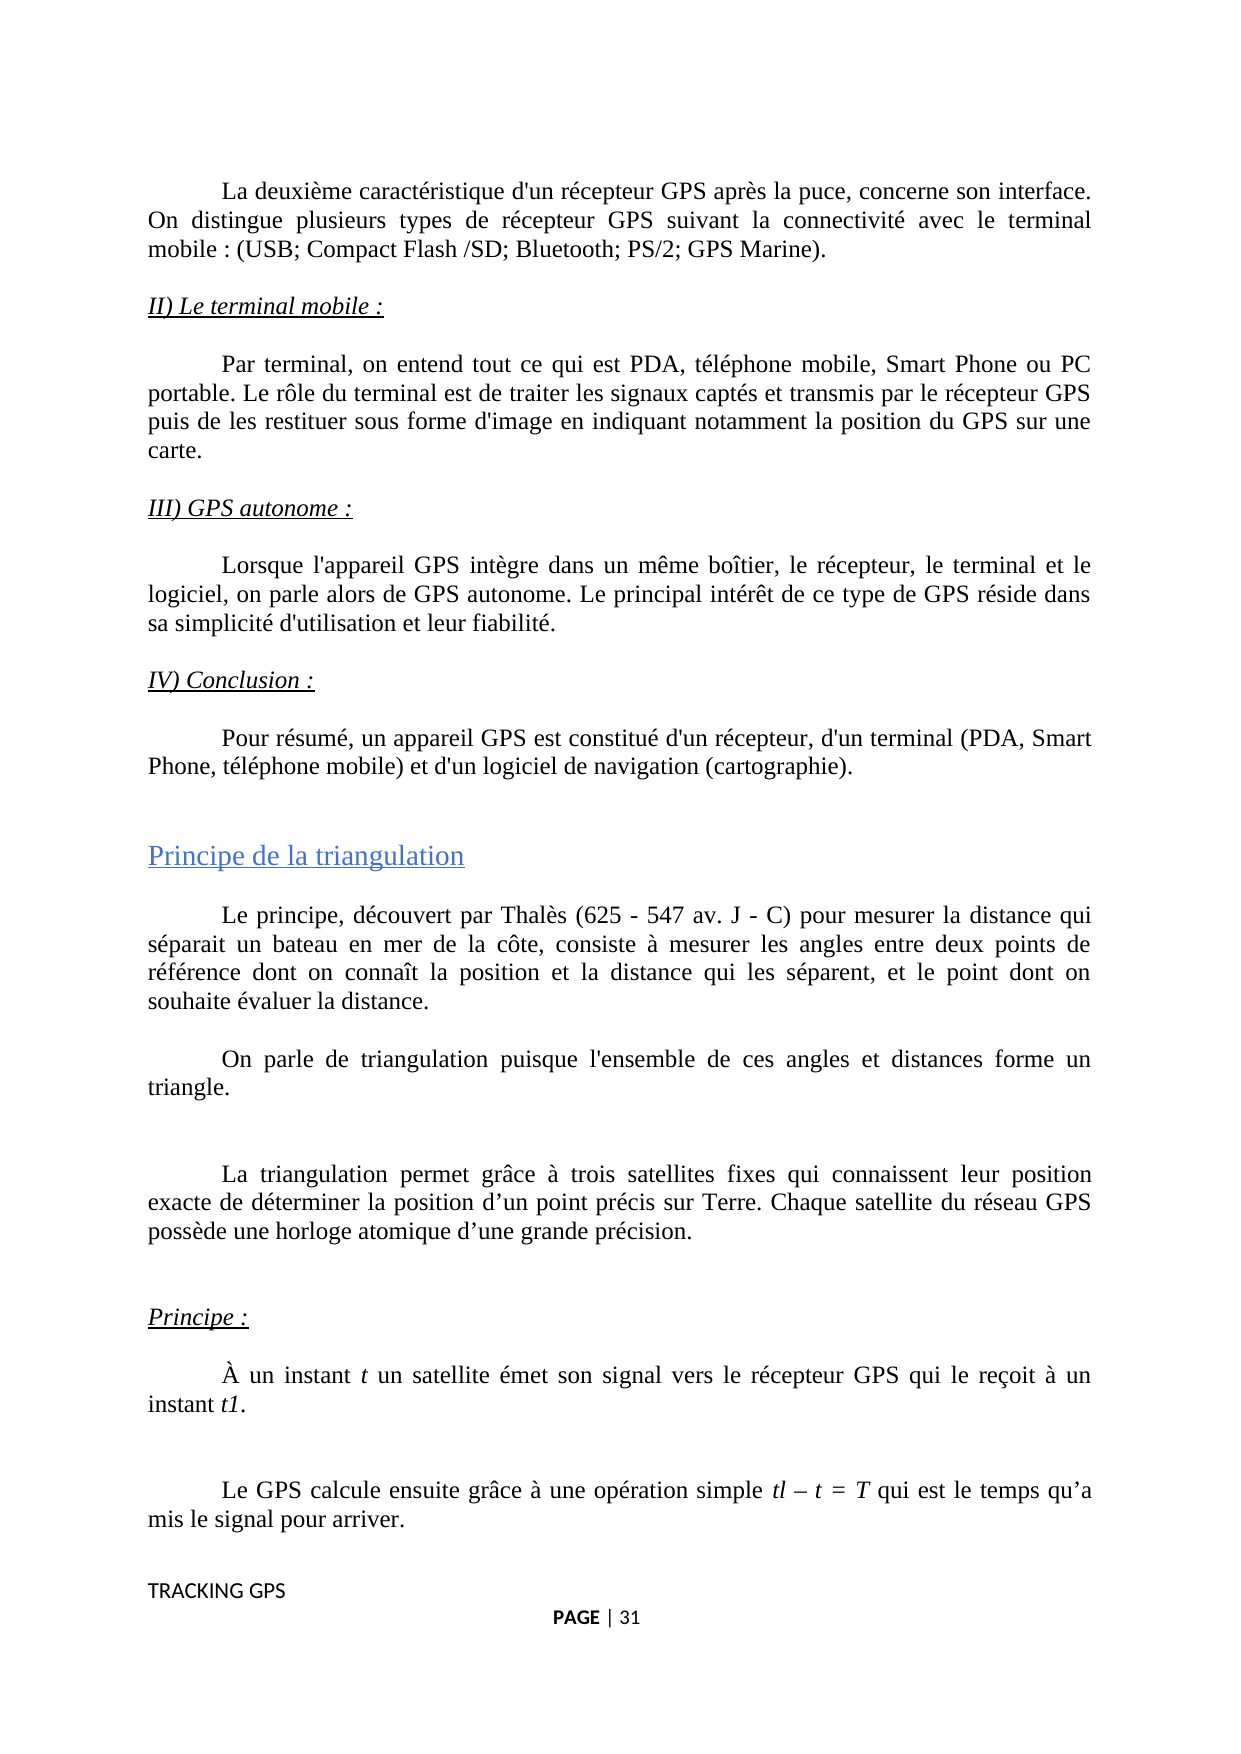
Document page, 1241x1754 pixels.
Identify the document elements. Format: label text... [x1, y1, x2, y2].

text III) GPS autonome : [148, 464, 1093, 521]
text Pour résumé, un appareil GPS est constitué d'un récepteur, d'un terminal (PDA, Smart Phone, téléphone mobile) et d'un logiciel de navigation (cartographie). [148, 723, 1093, 780]
text Le principe, découvert par Thalès (625 - 547 av. J - C) pour mesurer la distance qui séparait un bateau en mer de la côte, consiste à mesurer les angles entre deux points de référence dont on connaît la position et la distance qui les séparent, et le point dont on souhaite évaluer la distance. [148, 900, 1093, 1015]
text La triangulation permet grâce à trois satellites fixes qui connaissent leur position exacte de déterminer la position d’un point précis sur Terre. Chaque satellite du réseau GPS possède une horloge atomique d’une grande précision. [148, 1159, 1093, 1245]
text IV) Conclusion : [148, 665, 1093, 694]
text Principe de la triangulation [148, 838, 1093, 871]
text Lorsque l'appareil GPS intègre dans un même boîtier, le récepteur, le terminal et le logiciel, on parle alors de GPS autonome. Le principal intérêt de ce type de GPS réside dans sa simplicité d'utilisation et leur fiabilité. [148, 550, 1093, 636]
text À un instant t un satellite émet son signal vers le récepteur GPS qui le reçoit à un instant t1. [148, 1360, 1093, 1417]
text La deuxième caractéristique d'un récepteur GPS après la puce, concerne son interface. On distingue plusieurs types de récepteur GPS suivant la connectivité avec le terminal mobile : (USB; Compact Flash /SD; Bluetooth; PS/2; GPS Marine). [148, 176, 1093, 263]
text Principe : [148, 1302, 1093, 1331]
text II) Le terminal mobile : [148, 291, 1093, 320]
text On parle de triangulation puisque l'ensemble de ces angles et distances forme un triangle. [148, 1044, 1093, 1101]
text Par terminal, on entend tout ce qui est PDA, téléphone mobile, Smart Phone ou PC portable. Le rôle du terminal est de traiter les signaux captés et transmis par le récepteur GPS puis de les restituer sous forme d'image en indiquant notamment la position du GPS sur une carte. [148, 349, 1093, 464]
text Le GPS calcule ensuite grâce à une opération simple tl – t = T qui est le temps qu’a mis le signal pour arriver. [148, 1475, 1093, 1532]
